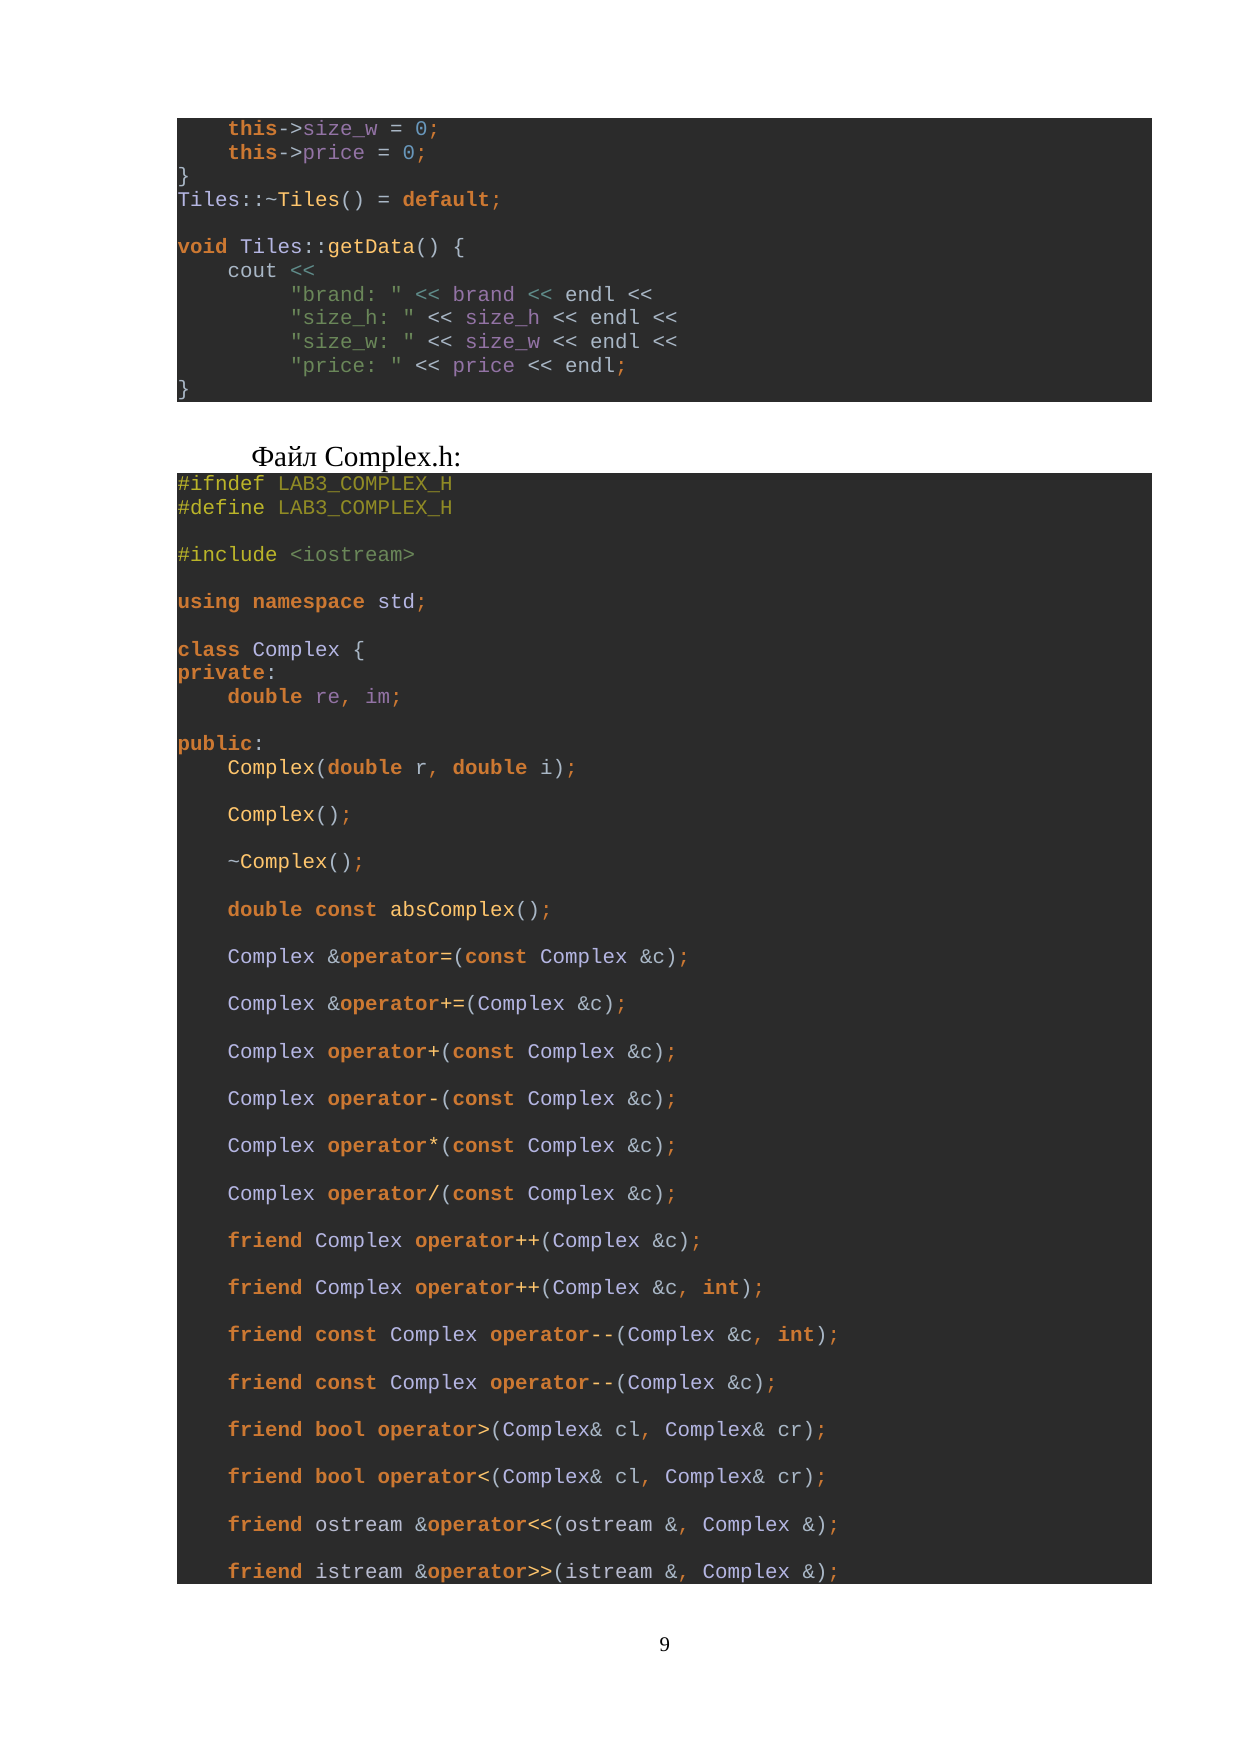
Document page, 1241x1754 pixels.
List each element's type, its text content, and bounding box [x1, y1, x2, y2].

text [177, 118, 1152, 402]
subtitle Файл Complex.h: [251, 439, 1152, 473]
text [177, 473, 1152, 1584]
